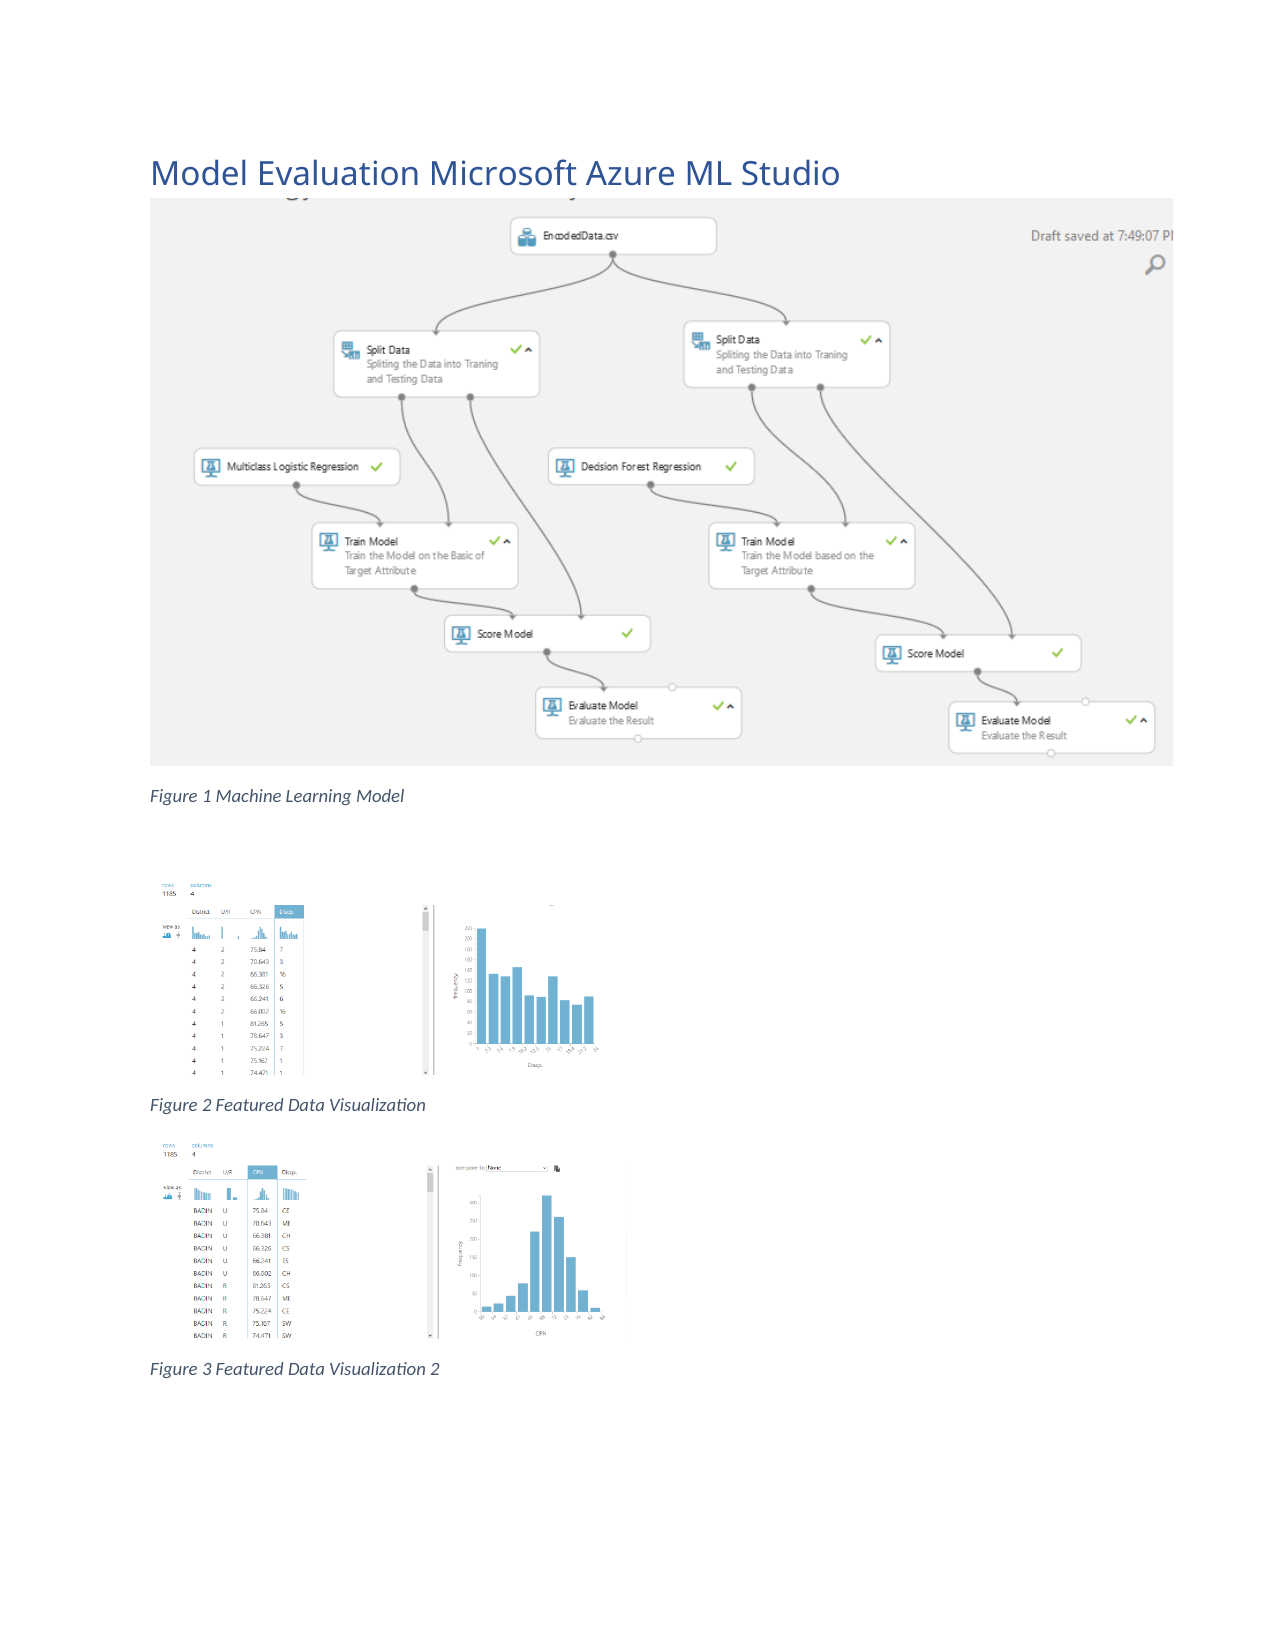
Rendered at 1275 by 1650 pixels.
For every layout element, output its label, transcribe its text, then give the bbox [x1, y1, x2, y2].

subtitle Model Evaluation Microsoft Azure ML Studio [150, 150, 1125, 195]
picture [150, 875, 619, 1075]
picture [150, 1137, 627, 1339]
text Figure 3 Featured Data Visualization 2 [150, 1357, 1125, 1380]
text Figure 1 Machine Learning Model [150, 785, 1125, 808]
picture [150, 198, 1174, 766]
text Figure 2 Featured Data Visualization [150, 1093, 1125, 1116]
